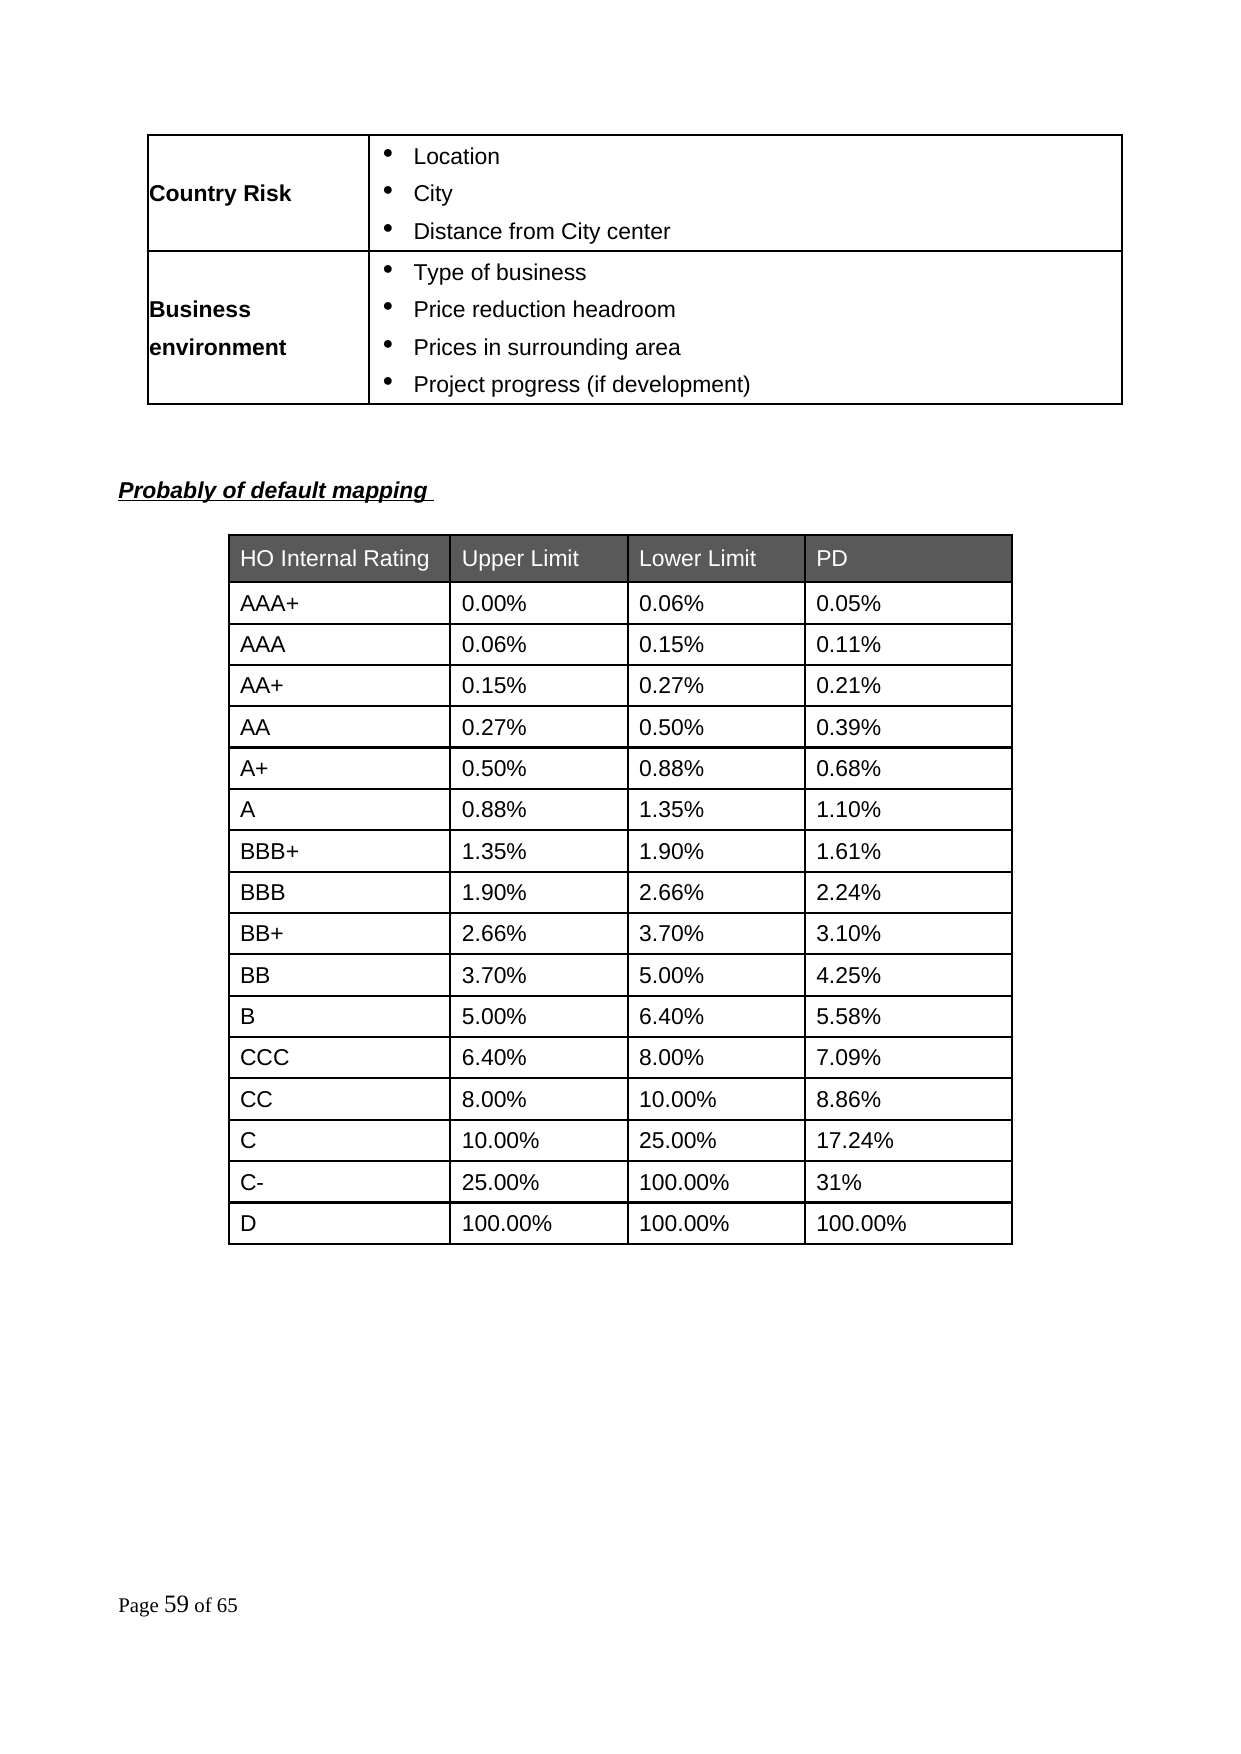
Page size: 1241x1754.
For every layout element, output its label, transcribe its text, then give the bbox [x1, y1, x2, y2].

table_cell 100.00% [629, 1204, 804, 1243]
table_cell 1.61% [806, 831, 1011, 871]
table_cell 2.24% [806, 873, 1011, 912]
table_cell 0.68% [806, 749, 1011, 788]
table_cell 1.90% [629, 831, 804, 871]
table_cell CCC [230, 1038, 449, 1077]
table_cell 3.70% [451, 955, 627, 994]
table_cell 3.70% [629, 914, 804, 953]
table_cell 0.27% [451, 707, 627, 746]
table_cell 8.00% [451, 1079, 627, 1119]
table_cell 17.24% [806, 1121, 1011, 1160]
table_cell 0.88% [629, 749, 804, 788]
table_cell 1.90% [451, 873, 627, 912]
table_cell C- [230, 1162, 449, 1201]
table_cell 2.66% [451, 914, 627, 953]
table_cell 0.50% [451, 749, 627, 788]
table_cell 0.27% [629, 666, 804, 705]
table_cell D [230, 1204, 449, 1243]
table_cell 4.25% [806, 955, 1011, 994]
table_cell 5.00% [451, 997, 627, 1036]
table_cell AA+ [230, 666, 449, 705]
table_cell B [230, 997, 449, 1036]
table_cell 1.10% [806, 790, 1011, 829]
table_cell 3.10% [806, 914, 1011, 953]
table_cell 1.35% [629, 790, 804, 829]
table_cell BB+ [230, 914, 449, 953]
table_cell 25.00% [629, 1121, 804, 1160]
table_cell 0.15% [451, 666, 627, 705]
table_cell Country Risk [149, 136, 368, 249]
table_cell A+ [230, 749, 449, 788]
table_cell 31% [806, 1162, 1011, 1201]
table_cell Business environment [149, 252, 368, 403]
table_cell 100.00% [806, 1204, 1011, 1243]
table_cell 100.00% [629, 1162, 804, 1201]
table_cell 0.39% [806, 707, 1011, 746]
table_cell 10.00% [629, 1079, 804, 1119]
text Probably of default mapping [118, 471, 1122, 509]
table_cell A [230, 790, 449, 829]
table_cell 5.00% [629, 955, 804, 994]
table_cell 1.35% [451, 831, 627, 871]
table_cell 8.86% [806, 1079, 1011, 1119]
table_cell 10.00% [451, 1121, 627, 1160]
table_cell 0.21% [806, 666, 1011, 705]
table_cell 6.40% [629, 997, 804, 1036]
table_cell AAA+ [230, 583, 449, 622]
table_cell 8.00% [629, 1038, 804, 1077]
table_cell 6.40% [451, 1038, 627, 1077]
table_cell CC [230, 1079, 449, 1119]
table_cell AA [230, 707, 449, 746]
table_header Lower Limit [629, 536, 804, 581]
table_cell 0.11% [806, 625, 1011, 664]
table_header HO Internal Rating [230, 536, 449, 581]
table_cell AAA [230, 625, 449, 664]
table_cell 0.15% [629, 625, 804, 664]
table_cell 0.06% [629, 583, 804, 622]
table_cell 100.00% [451, 1204, 627, 1243]
table_header Upper Limit [451, 536, 627, 581]
table_cell BB [230, 955, 449, 994]
table_cell 7.09% [806, 1038, 1011, 1077]
table_cell 0.88% [451, 790, 627, 829]
table_cell 0.05% [806, 583, 1011, 622]
table_cell 25.00% [451, 1162, 627, 1201]
table_cell Type of business Price reduction headroom Prices in surrounding area Project progress (if development) [370, 252, 1121, 403]
table_cell BBB+ [230, 831, 449, 871]
table_cell 0.06% [451, 625, 627, 664]
table_cell 0.00% [451, 583, 627, 622]
table_cell 5.58% [806, 997, 1011, 1036]
table_cell Location City Distance from City center [370, 136, 1121, 249]
table_cell 0.50% [629, 707, 804, 746]
table_cell 2.66% [629, 873, 804, 912]
table_header PD [806, 536, 1011, 581]
table_cell C [230, 1121, 449, 1160]
table_cell BBB [230, 873, 449, 912]
